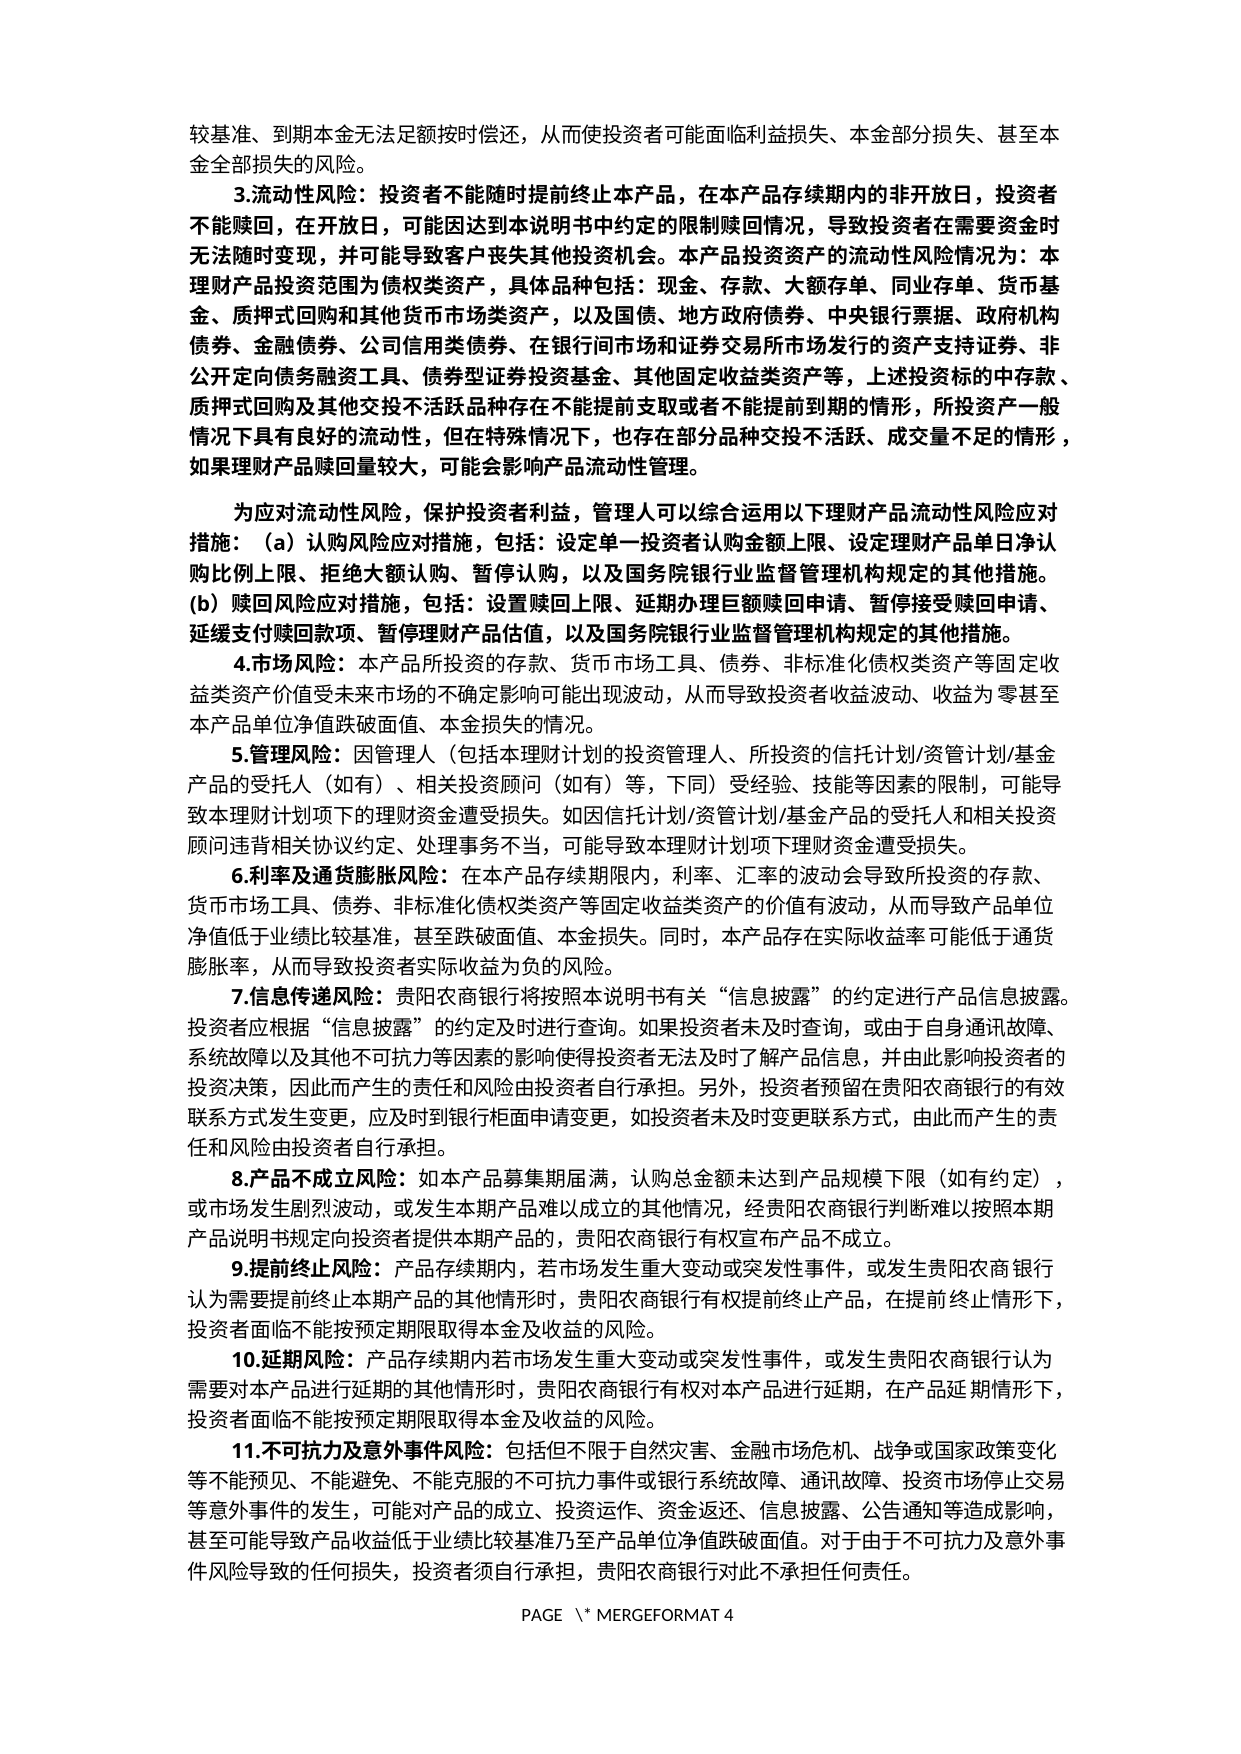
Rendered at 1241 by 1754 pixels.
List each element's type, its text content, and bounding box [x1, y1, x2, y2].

text 为应对流动性风险，保护投资者利益，管理人可以综合运用以下理财产品流动性风险应对措施：（a）认购风险应对措施，包括：设定单一投资者认购金额上限、设定理财产品单日净认购比例上限、拒绝大额认购、暂停认购，以及国务院银行业监督管理机构规定的其他措施。(b）赎回风险应对措施，包括：设置赎回上限、延期办理巨额赎回申请、暂停接受赎回申请、延缓支付赎回款项、暂停理财产品估值，以及国务院银行业监督管理机构规定的其他措施。 [189, 496, 1060, 648]
text 10.延期风险：产品存续期内若市场发生重大变动或突发性事件，或发生贵阳农商银行认为需要对本产品进行延期的其他情形时，贵阳农商银行有权对本产品进行延期，在产品延期情形下，投资者面临不能按预定期限取得本金及收益的风险。 [187, 1343, 1054, 1434]
text 7.信息传递风险：贵阳农商银行将按照本说明书有关“信息披露”的约定进行产品信息披露。投资者应根据“信息披露”的约定及时进行查询。如果投资者未及时查询，或由于自身通讯故障、系统故障以及其他不可抗力等因素的影响使得投资者无法及时了解产品信息，并由此影响投资者的投资决策，因此而产生的责任和风险由投资者自行承担。另外，投资者预留在贵阳农商银行的有效联系方式发生变更，应及时到银行柜面申请变更，如投资者未及时变更联系方式，由此而产生的责任和风险由投资者自行承担。 [187, 980, 1076, 1162]
text 3.流动性风险：投资者不能随时提前终止本产品，在本产品存续期内的非开放日，投资者不能赎回，在开放日，可能因达到本说明书中约定的限制赎回情况，导致投资者在需要资金时无法随时变现，并可能导致客户丧失其他投资机会。本产品投资资产的流动性风险情况为：本理财产品投资范围为债权类资产，具体品种包括：现金、存款、大额存单、同业存单、货币基金、质押式回购和其他货币市场类资产，以及国债、地方政府债券、中央银行票据、政府机构债券、金融债券、公司信用类债券、在银行间市场和证券交易所市场发行的资产支持证券、非公开定向债务融资工具、债券型证券投资基金、其他固定收益类资产等，上述投资标的中存款、质押式回购及其他交投不活跃品种存在不能提前支取或者不能提前到期的情形，所投资产一般情况下具有良好的流动性，但在特殊情况下，也存在部分品种交投不活跃、成交量不足的情形，如果理财产品赎回量较大，可能会影响产品流动性管理。 [189, 179, 1060, 481]
text 9.提前终止风险：产品存续期内，若市场发生重大变动或突发性事件，或发生贵阳农商银行认为需要提前终止本期产品的其他情形时，贵阳农商银行有权提前终止产品，在提前终止情形下，投资者面临不能按预定期限取得本金及收益的风险。 [187, 1252, 1054, 1343]
text 6.利率及通货膨胀风险：在本产品存续期限内，利率、汇率的波动会导致所投资的存款、货币市场工具、债券、非标准化债权类资产等固定收益类资产的价值有波动，从而导致产品单位净值低于业绩比较基准，甚至跌破面值、本金损失。同时，本产品存在实际收益率可能低于通货膨胀率，从而导致投资者实际收益为负的风险。 [187, 859, 1054, 980]
text 8.产品不成立风险：如本产品募集期届满，认购总金额未达到产品规模下限（如有约定），或市场发生剧烈波动，或发生本期产品难以成立的其他情况，经贵阳农商银行判断难以按照本期产品说明书规定向投资者提供本期产品的，贵阳农商银行有权宣布产品不成立。 [187, 1162, 1054, 1252]
text 5.管理风险：因管理人（包括本理财计划的投资管理人、所投资的信托计划/资管计划/基金产品的受托人（如有）、相关投资顾问（如有）等，下同）受经验、技能等因素的限制，可能导致本理财计划项下的理财资金遭受损失。如因信托计划/资管计划/基金产品的受托人和相关投资顾问违背相关协议约定、处理事务不当，可能导致本理财计划项下理财资金遭受损失。 [187, 738, 1076, 859]
text 11.不可抗力及意外事件风险：包括但不限于自然灾害、金融市场危机、战争或国家政策变化等不能预见、不能避免、不能克服的不可抗力事件或银行系统故障、通讯故障、投资市场停止交易等意外事件的发生，可能对产品的成立、投资运作、资金返还、信息披露、公告通知等造成影响，甚至可能导致产品收益低于业绩比较基准乃至产品单位净值跌破面值。对于由于不可抗力及意外事件风险导致的任何损失，投资者须自行承担，贵阳农商银行对此不承担任何责任。 [187, 1434, 1076, 1585]
text 4.市场风险：本产品所投资的存款、货币市场工具、债券、非标准化债权类资产等固定收益类资产价值受未来市场的不确定影响可能出现波动，从而导致投资者收益波动、收益为零甚至本产品单位净值跌破面值、本金损失的情况。 [189, 648, 1060, 738]
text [189, 118, 1060, 179]
